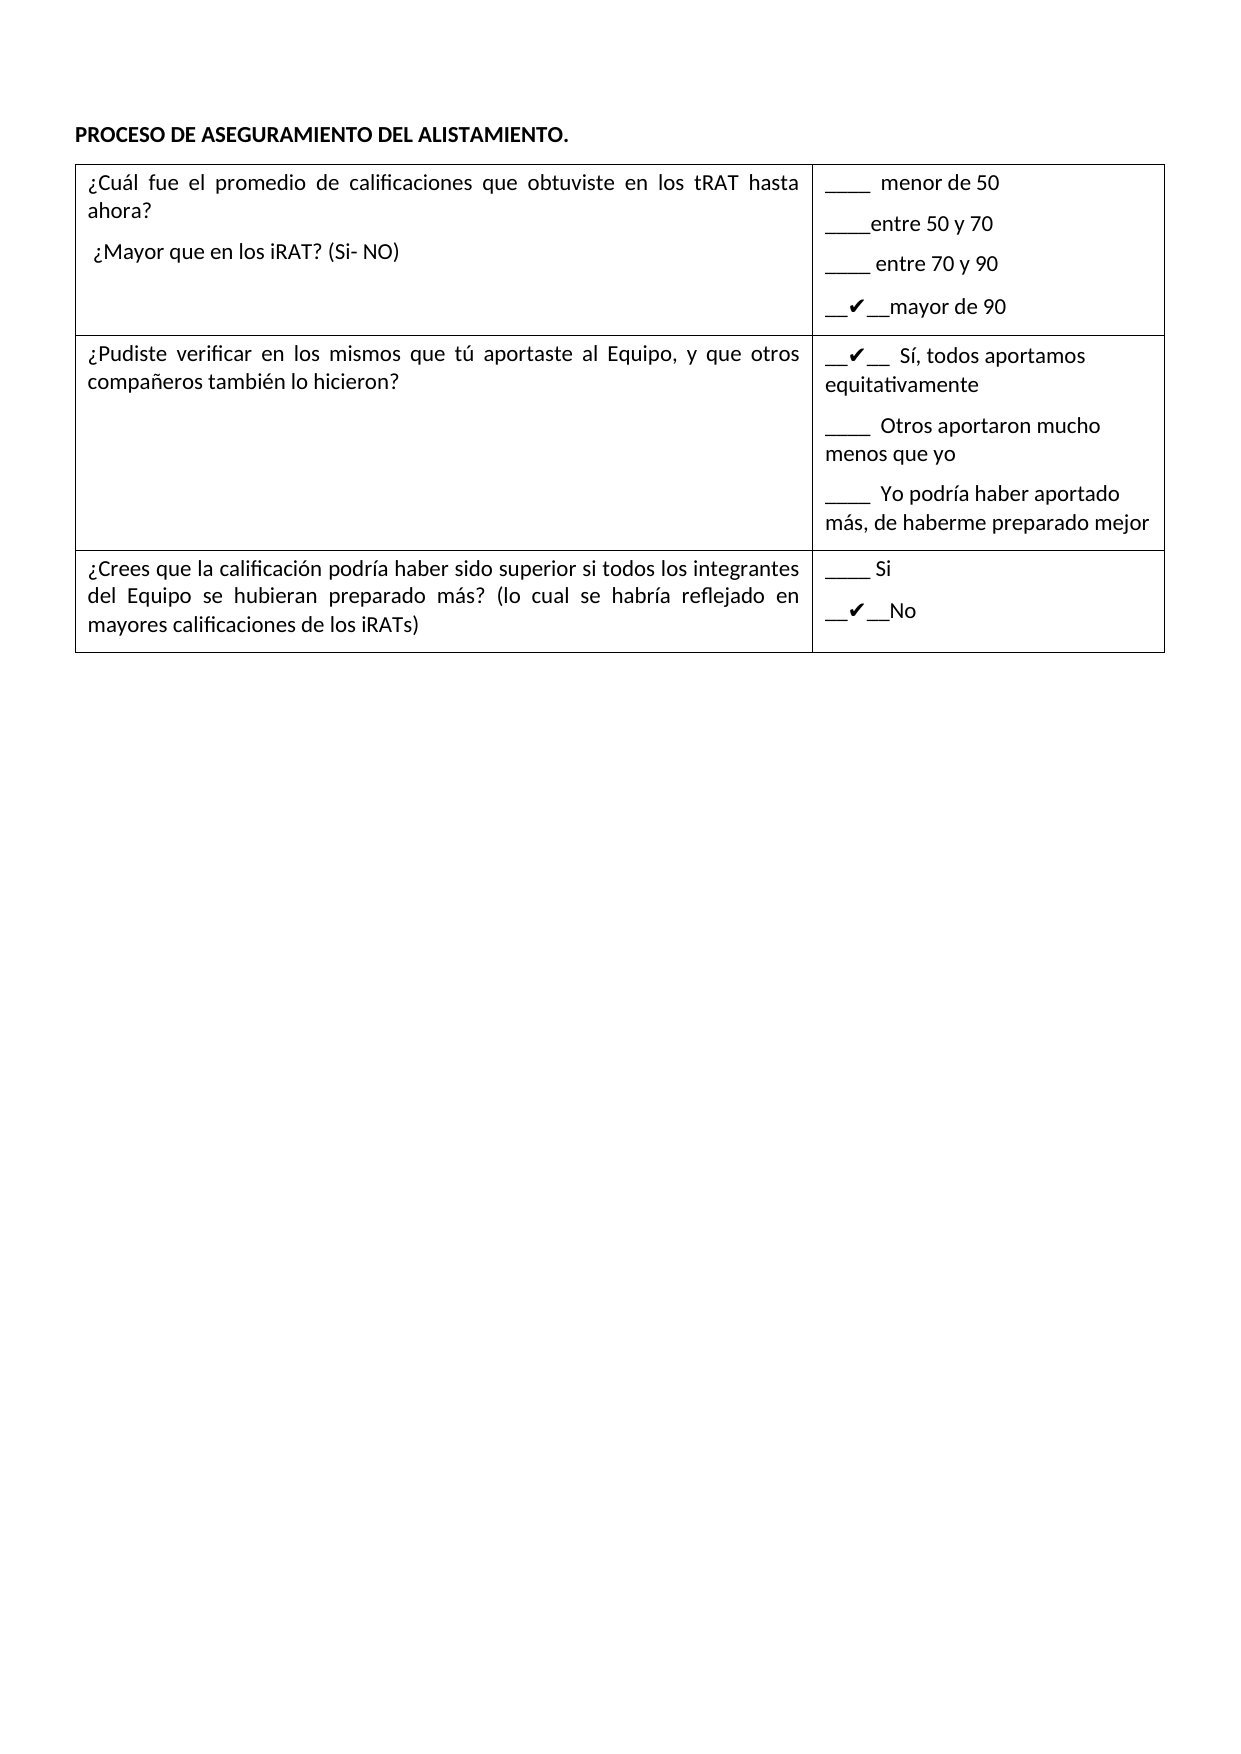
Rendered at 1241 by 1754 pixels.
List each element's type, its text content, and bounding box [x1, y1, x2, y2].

table_header ____ menor de 50 ____entre 50 y 70 ____ entre 70 y 90 __✔__mayor de 90 [813, 165, 1164, 335]
table_cell ¿Pudiste verificar en los mismos que tú aportaste al Equipo, y que otros compañeros también lo hicieron? [76, 336, 812, 549]
table_cell ____ Si __✔__No [813, 551, 1164, 652]
table_cell __✔__ Sí, todos aportamos equitativamente ____ Otros aportaron mucho menos que yo ____ Yo podría haber aportado más, de haberme preparado mejor [813, 336, 1164, 549]
table_header ¿Cuál fue el promedio de calificaciones que obtuviste en los tRAT hasta ahora? ¿Mayor que en los iRAT? (Si- NO) [76, 165, 812, 335]
table_cell ¿Crees que la calificación podría haber sido superior si todos los integrantes del Equipo se hubieran preparado más? (lo cual se habría reflejado en mayores calificaciones de los iRATs) [76, 551, 812, 652]
text PROCESO DE ASEGURAMIENTO DEL ALISTAMIENTO. [75, 120, 1165, 148]
